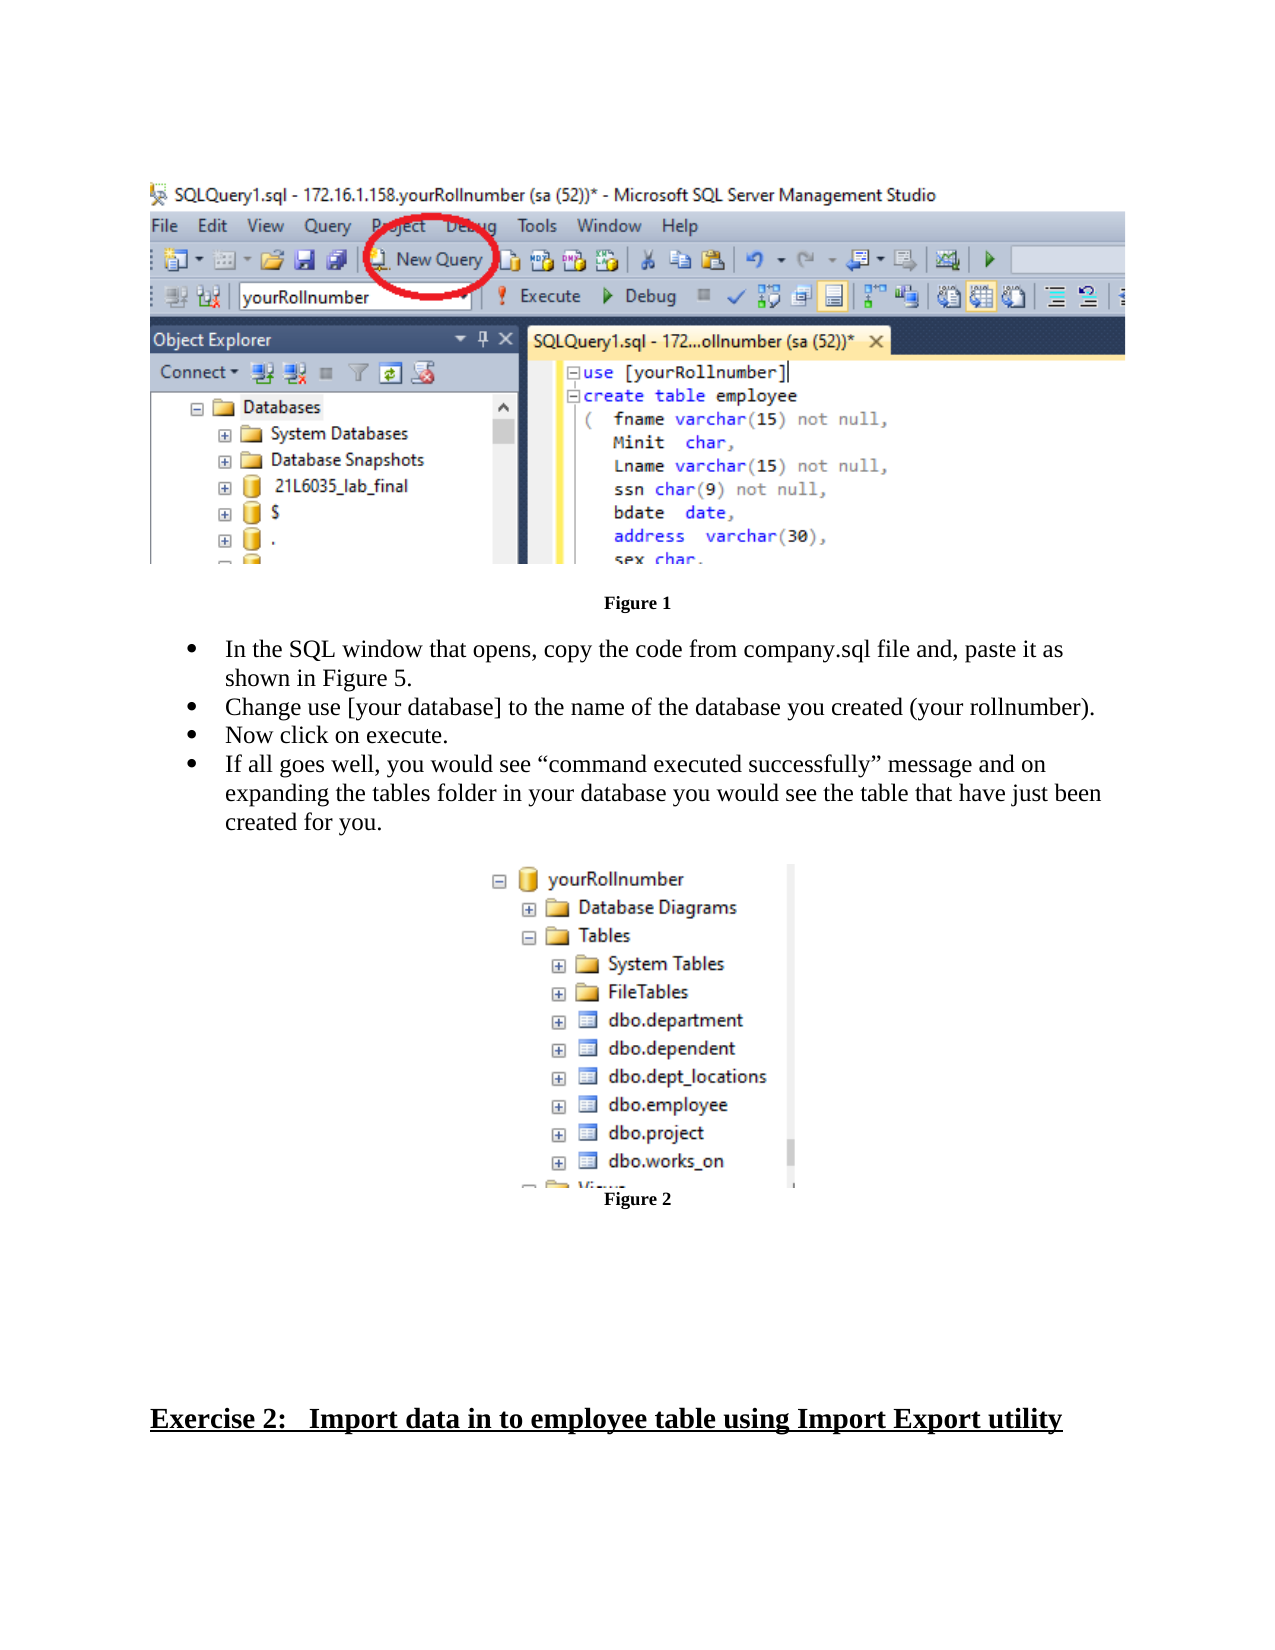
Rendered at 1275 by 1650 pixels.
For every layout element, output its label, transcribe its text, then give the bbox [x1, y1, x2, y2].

picture [150, 178, 1125, 564]
list In the SQL window that opens, copy the code from company.sql file and, paste it as shown in Figure 5. [187, 634, 1125, 692]
list Change use [your database] to the name of the database you created (your rollnumber). [187, 692, 1125, 721]
picture [480, 864, 795, 1188]
list Now click on execute. [187, 721, 1125, 749]
list If all goes well, you would see “command executed successfully” message and on expanding the tables folder in your database you would see the table that have just been created for you. [187, 749, 1125, 836]
subtitle Exercise 2: Import data in to employee table using Import Export utility [150, 1401, 1125, 1434]
